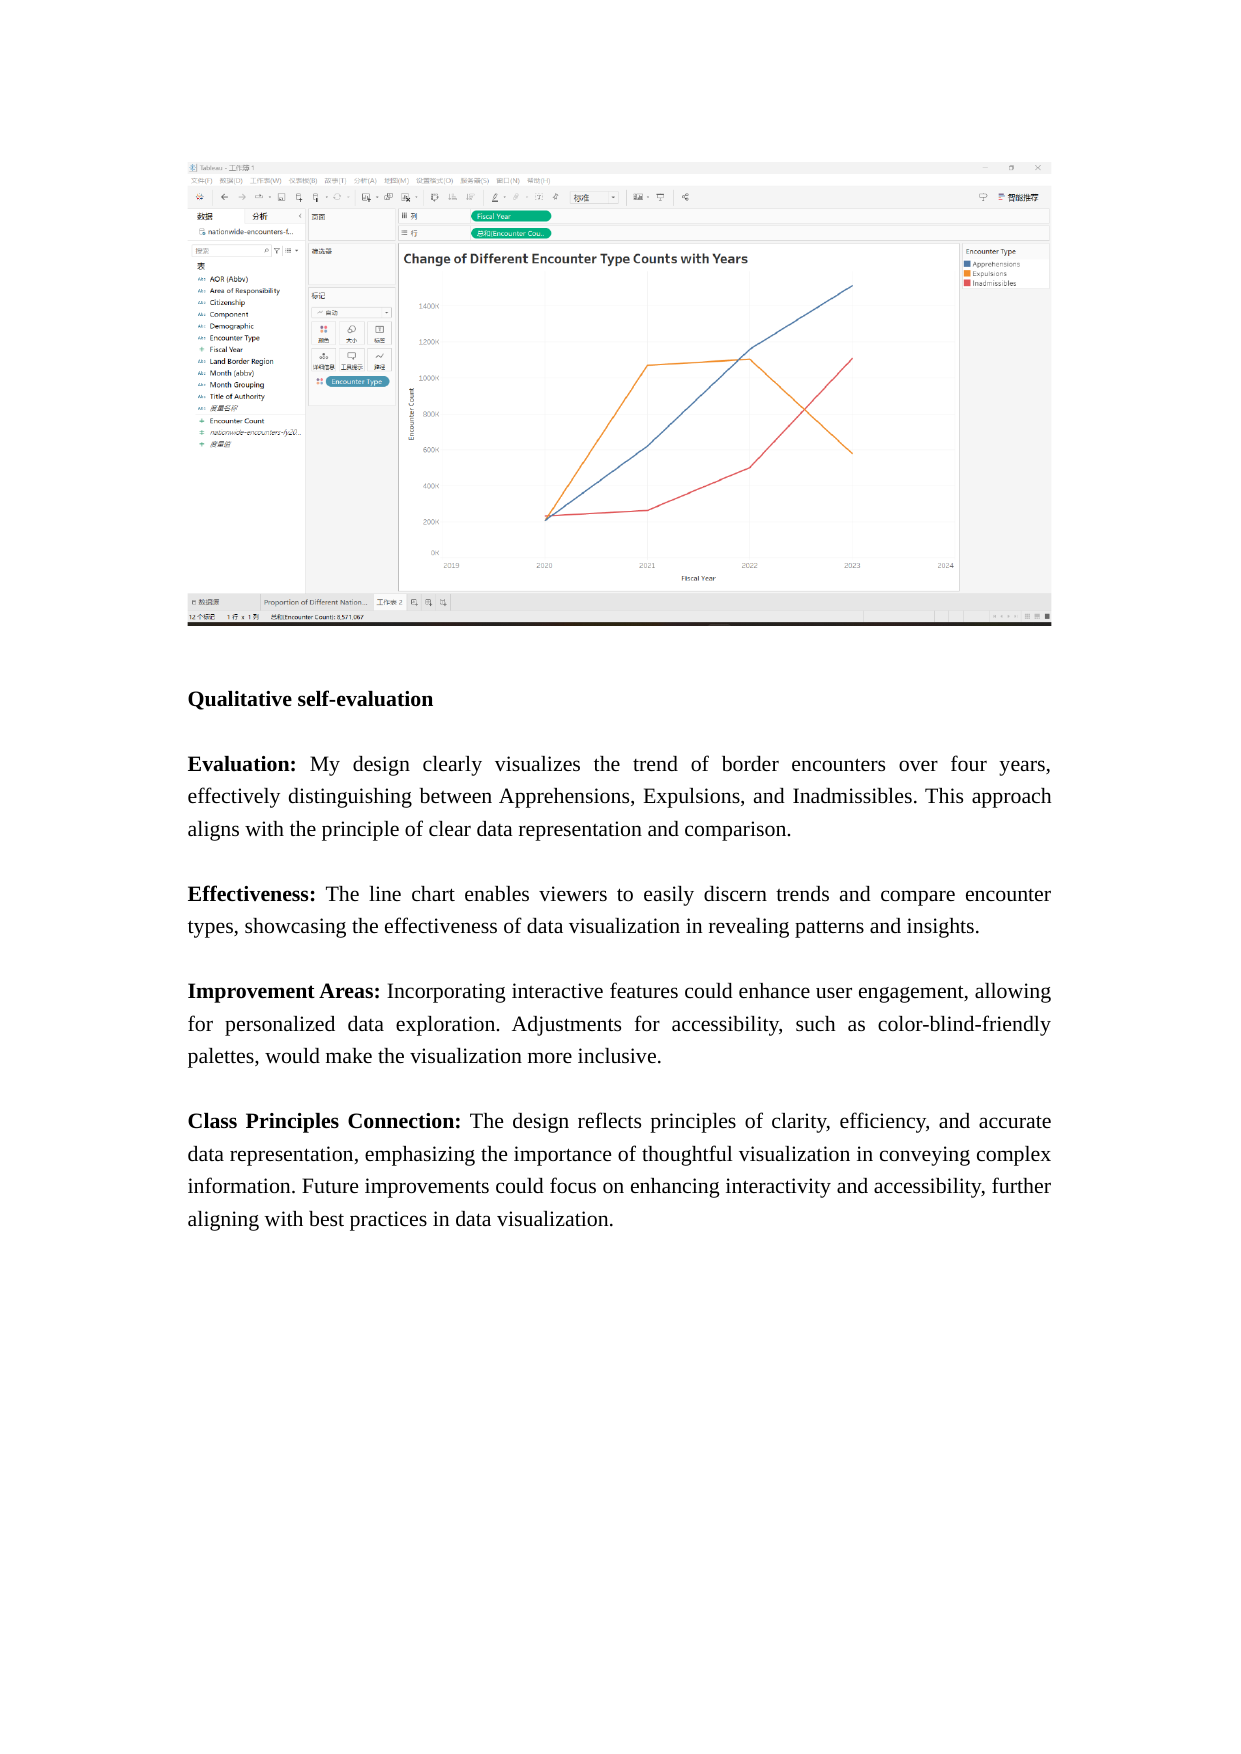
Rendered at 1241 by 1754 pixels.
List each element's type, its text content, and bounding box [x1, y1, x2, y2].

text Evaluation: My design clearly visualizes the trend of border encounters over four years, effectively distinguishing between Apprehensions, Expulsions, and Inadmissibles. This approach aligns with the principle of clear data representation and comparison. [187, 747, 1053, 844]
text Qualitative self-evaluation [187, 682, 1053, 714]
text Effectiveness: The line chart enables viewers to easily discern trends and compare encounter types, showcasing the effectiveness of data visualization in revealing patterns and insights. [187, 877, 1053, 942]
text Improvement Areas: Incorporating interactive features could enhance user engagement, allowing for personalized data exploration. Adjustments for accessibility, such as color-blind-friendly palettes, would make the visualization more inclusive. [187, 974, 1053, 1072]
text Class Principles Connection: The design reflects principles of clarity, efficiency, and accurate data representation, emphasizing the importance of thoughtful visualization in conveying complex information. Future improvements could focus on enhancing interactivity and accessibility, further aligning with best practices in data visualization. [187, 1104, 1053, 1234]
picture [187, 162, 1052, 626]
